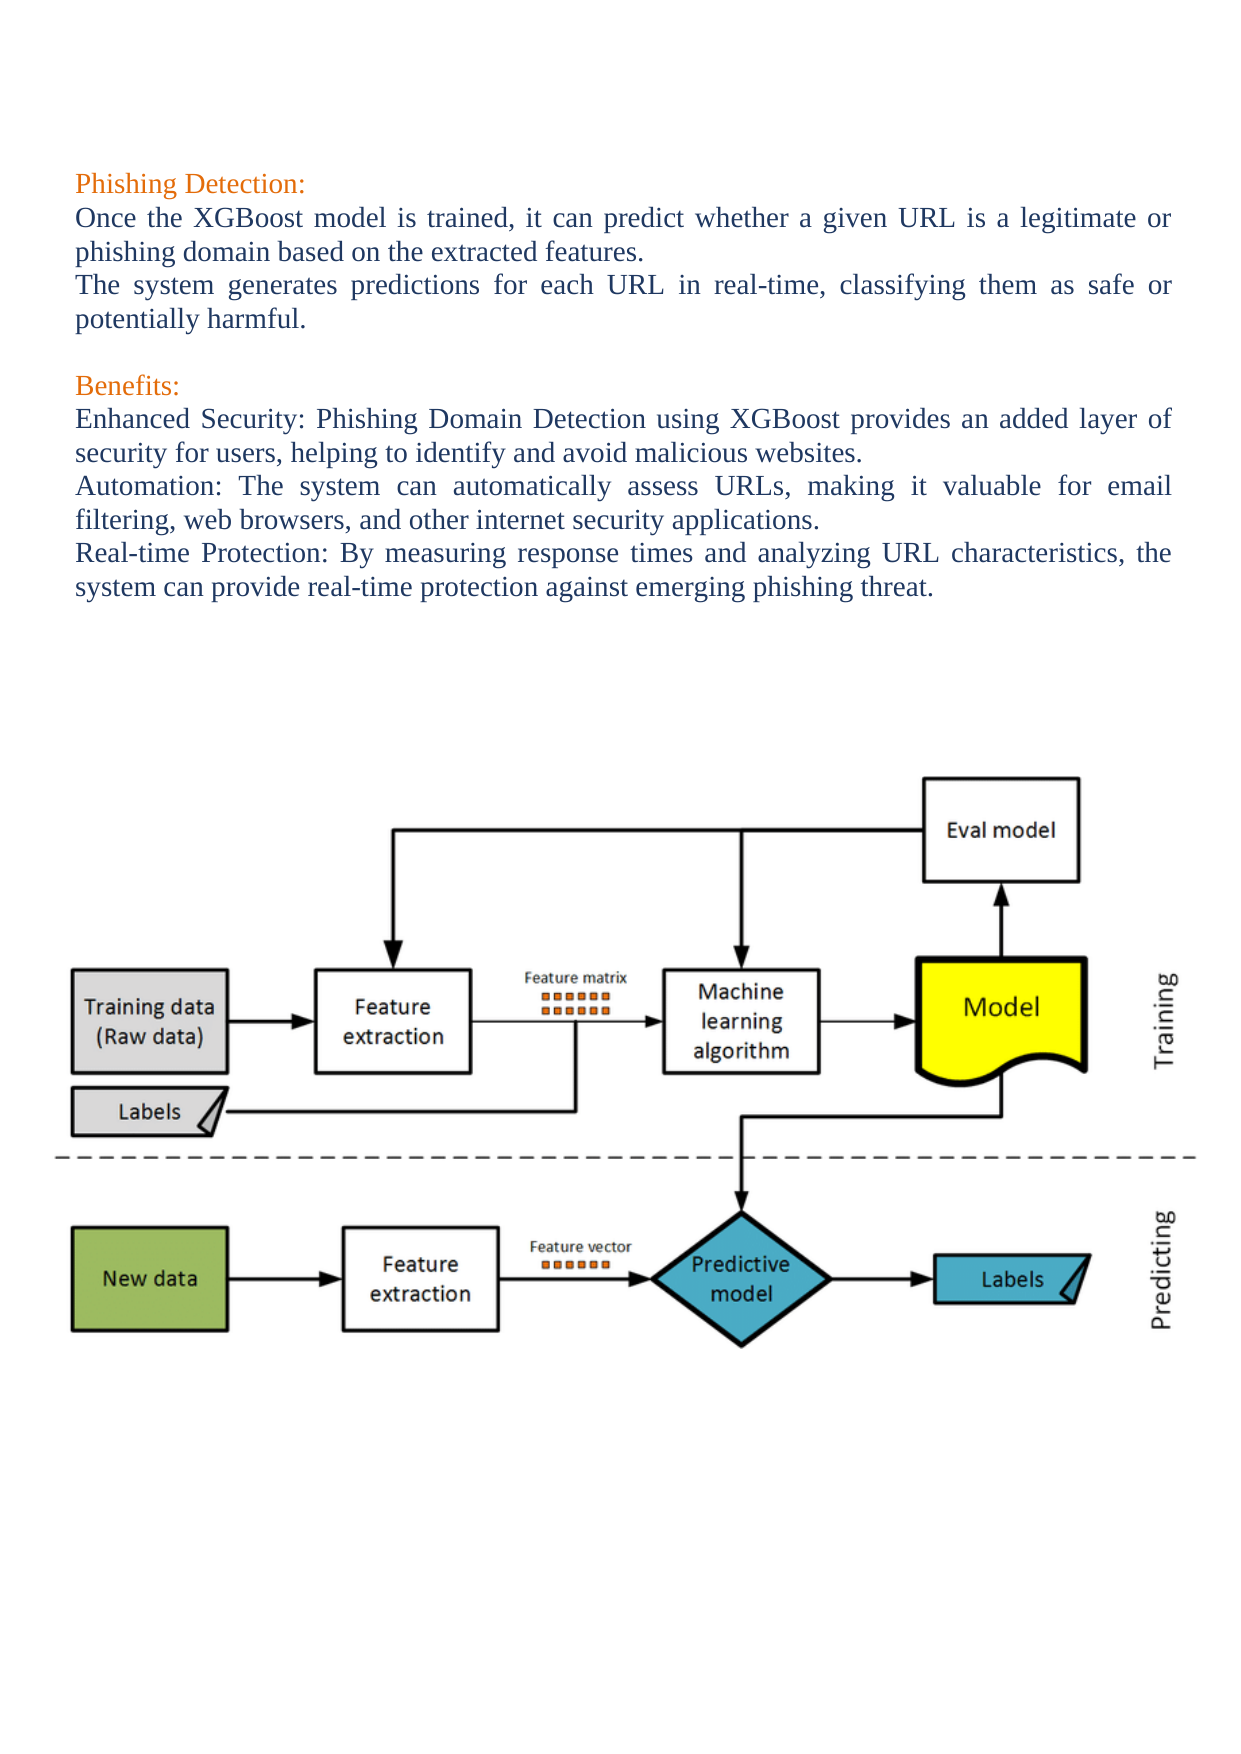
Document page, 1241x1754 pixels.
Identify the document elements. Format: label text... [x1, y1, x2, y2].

subtitle The system generates predictions for each URL in real-time, classifying them as safe or potentially harmful. [75, 267, 1173, 334]
subtitle Real-time Protection: By measuring response times and analyzing URL characteristics, the system can provide real-time protection against emerging phishing threat. [75, 536, 1173, 603]
picture [52, 776, 1199, 1349]
subtitle Enhanced Security: Phishing Domain Detection using XGBoost provides an added layer of security for users, helping to identify and avoid malicious websites. [75, 401, 1173, 468]
subtitle Automation: The system can automatically assess URLs, making it valuable for email filtering, web browsers, and other internet security applications. [75, 468, 1173, 536]
subtitle Once the XGBoost model is trained, it can predict whether a given URL is a legitimate or phishing domain based on the extracted features. [75, 200, 1173, 267]
subtitle Phishing Detection: [75, 167, 1173, 200]
subtitle Benefits: [75, 368, 1173, 401]
